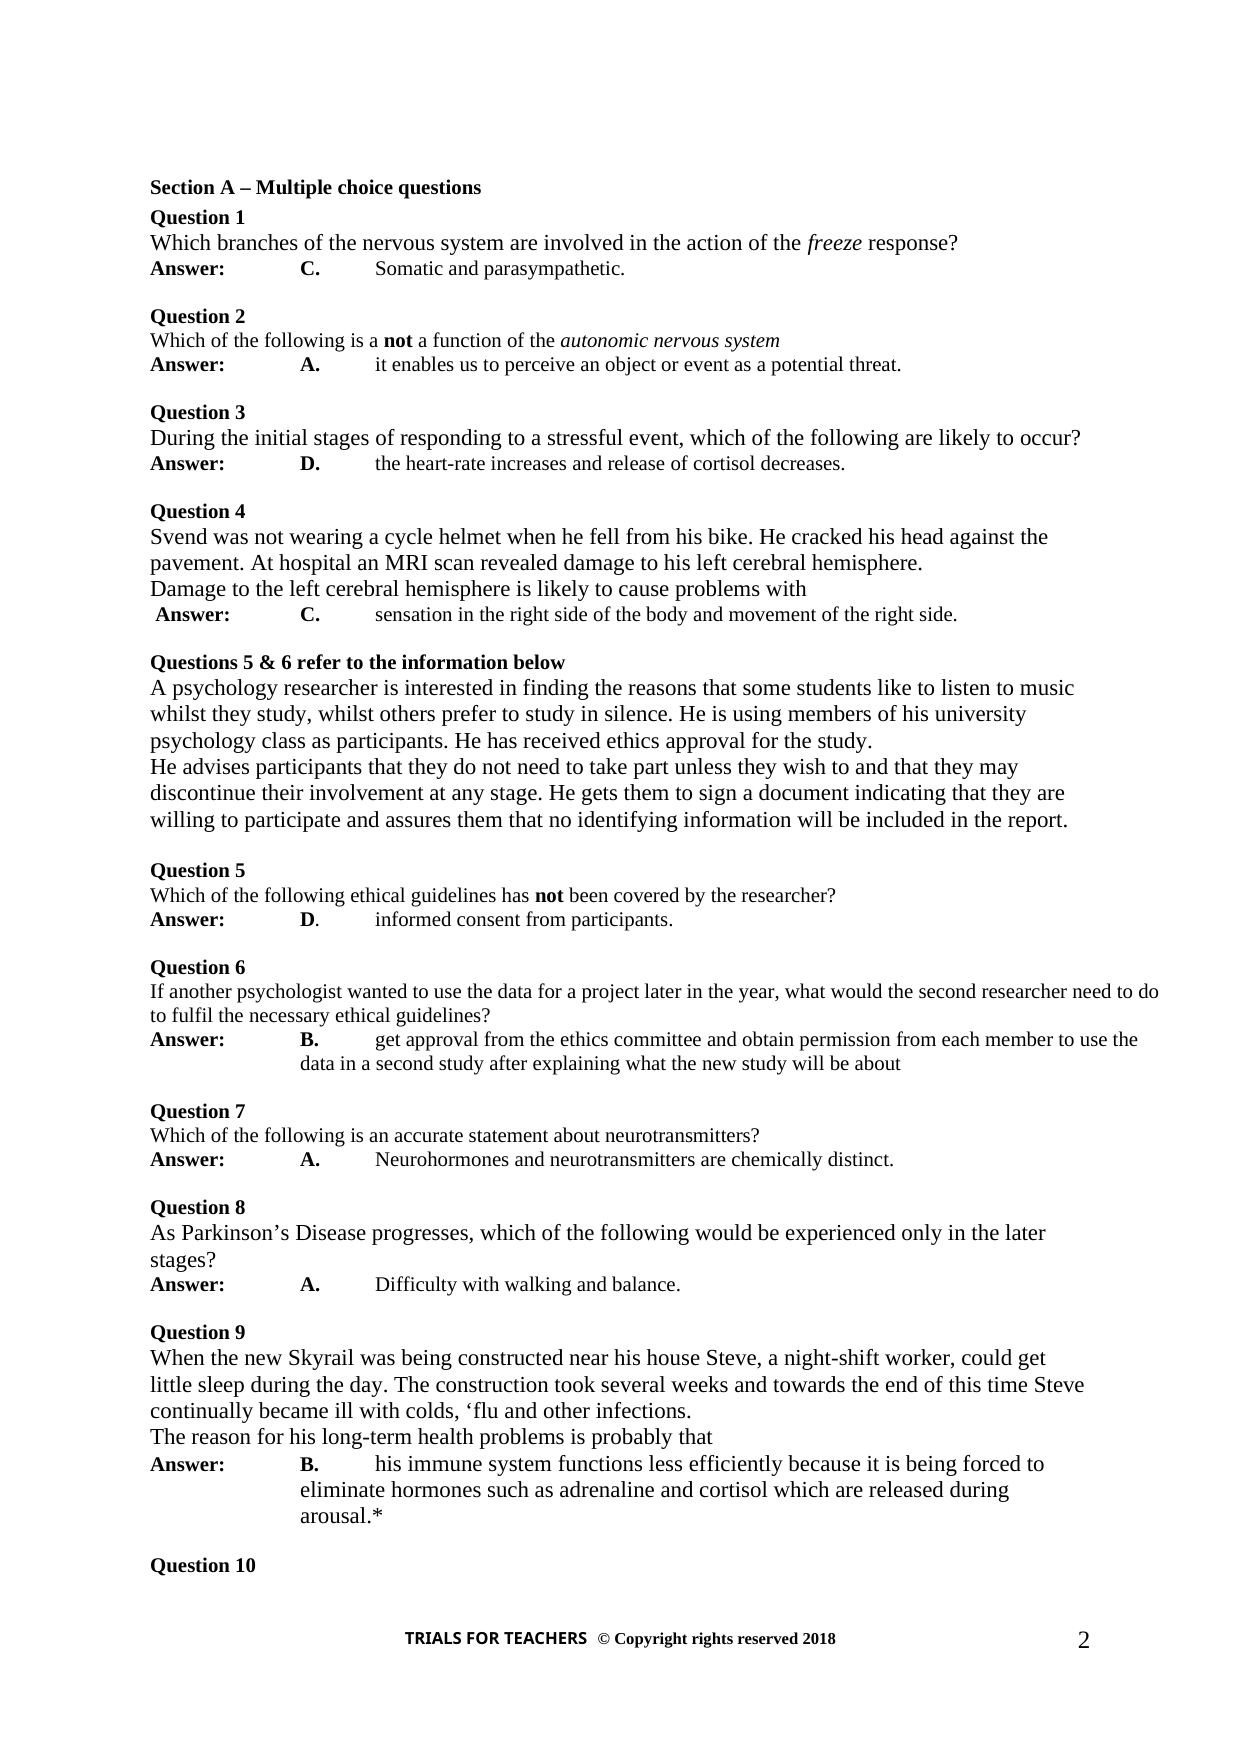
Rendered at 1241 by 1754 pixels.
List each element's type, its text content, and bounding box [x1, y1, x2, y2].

text Questions 5 & 6 refer to the information below [150, 650, 1090, 674]
text Which of the following is a not a function of the autonomic nervous system [150, 328, 1090, 352]
text A psychology researcher is interested in finding the reasons that some students like to listen to music whilst they study, whilst others prefer to study in silence. He is using members of his university psychology class as participants. He has received ethics approval for the study. [150, 674, 1090, 753]
list As Parkinson’s Disease progresses, which of the following would be experienced only in the later stages? [150, 1219, 1090, 1272]
text Answer: B. get approval from the ethics committee and obtain permission from each member to use the data in a second study after explaining what the new study will be about [150, 1027, 1165, 1075]
text Answer: A. Neurohormones and neurotransmitters are chemically distinct. [150, 1147, 1090, 1171]
text Answer: B. his immune system functions less efficiently because it is being forced to eliminate hormones such as adrenaline and cortisol which are released during arousal.* [150, 1450, 1090, 1529]
text Answer: D. informed consent from participants. [150, 907, 1090, 931]
text If another psychologist wanted to use the data for a project later in the year, what would the second researcher need to do to fulfil the necessary ethical guidelines? [150, 979, 1165, 1027]
text During the initial stages of responding to a stressful event, which of the following are likely to occur? [150, 424, 1090, 451]
text He advises participants that they do not need to take part unless they wish to and that they may discontinue their involvement at any stage. He gets them to sign a document indicating that they are willing to participate and assures them that no identifying information will be included in the report. [150, 753, 1090, 832]
text Answer: A. Difficulty with walking and balance. [150, 1272, 1090, 1296]
text Damage to the left cerebral hemisphere is likely to cause problems with [150, 575, 1090, 602]
list Which of the following is an accurate statement about neurotransmitters? [150, 1123, 1090, 1147]
text Question 7 [150, 1099, 1090, 1123]
text The reason for his long-term health problems is probably that [150, 1423, 1090, 1450]
text Answer: A. it enables us to perceive an object or event as a potential threat. [150, 352, 1090, 376]
text Question 5 [150, 858, 1090, 882]
text Question 8 [150, 1195, 1090, 1219]
text When the new Skyrail was being constructed near his house Steve, a night-shift worker, could get little sleep during the day. The construction took several weeks and towards the end of this time Steve continually became ill with colds, ‘flu and other infections. [150, 1344, 1090, 1423]
text Question 3 [150, 400, 1090, 424]
text Question 1 [150, 205, 1090, 229]
text Question 9 [150, 1320, 1090, 1344]
text Question 4 [150, 499, 1090, 523]
text Answer: C. sensation in the right side of the body and movement of the right side. [150, 602, 1090, 626]
text Which branches of the nervous system are involved in the action of the freeze response? [150, 229, 1090, 256]
text Question 2 [150, 304, 1090, 328]
text Question 10 [150, 1553, 1090, 1577]
text Answer: C. Somatic and parasympathetic. [150, 256, 1165, 280]
subtitle Section A – Multiple choice questions [150, 175, 1146, 199]
text Answer: D. the heart-rate increases and release of cortisol decreases. [150, 451, 1090, 474]
text Question 6 [150, 955, 1090, 979]
text Svend was not wearing a cycle helmet when he fell from his bike. He cracked his head against the pavement. At hospital an MRI scan revealed damage to his left cerebral hemisphere. [150, 523, 1090, 575]
text Which of the following ethical guidelines has not been covered by the researcher? [150, 882, 1090, 907]
